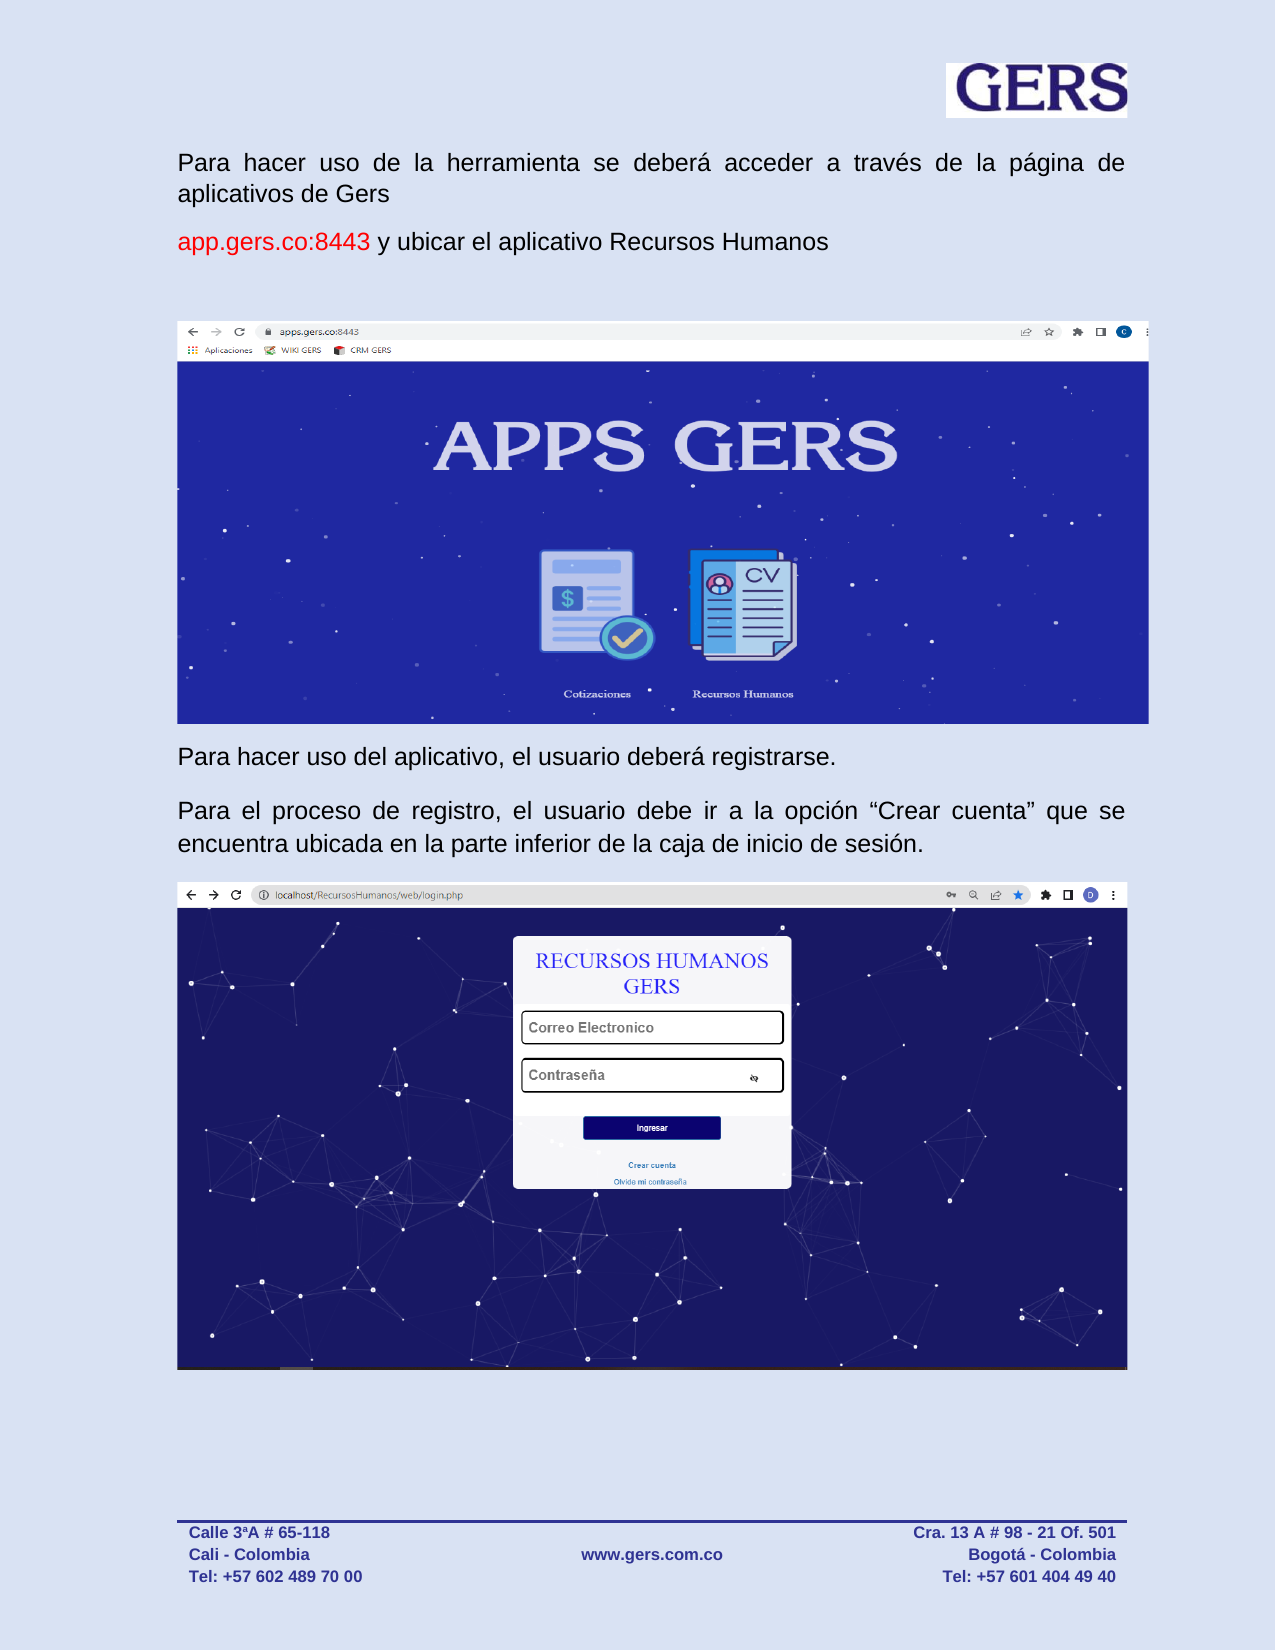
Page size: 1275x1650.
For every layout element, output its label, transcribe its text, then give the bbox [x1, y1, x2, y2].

picture [177, 321, 1149, 724]
picture [946, 63, 1128, 118]
text app.gers.co:8443 y ubicar el aplicativo Recursos Humanos [177, 226, 1127, 255]
text Para hacer uso del aplicativo, el usuario deberá registrarse. [177, 742, 1127, 771]
picture [177, 882, 1128, 1370]
text Para el proceso de registro, el usuario debe ir a la opción “Crear cuenta” que se encuentra ubicada en la parte inferior de la caja de inicio de sesión. [177, 796, 1127, 858]
text Para hacer uso de la herramienta se deberá acceder a través de la página de aplicativos de Gers [177, 148, 1127, 207]
